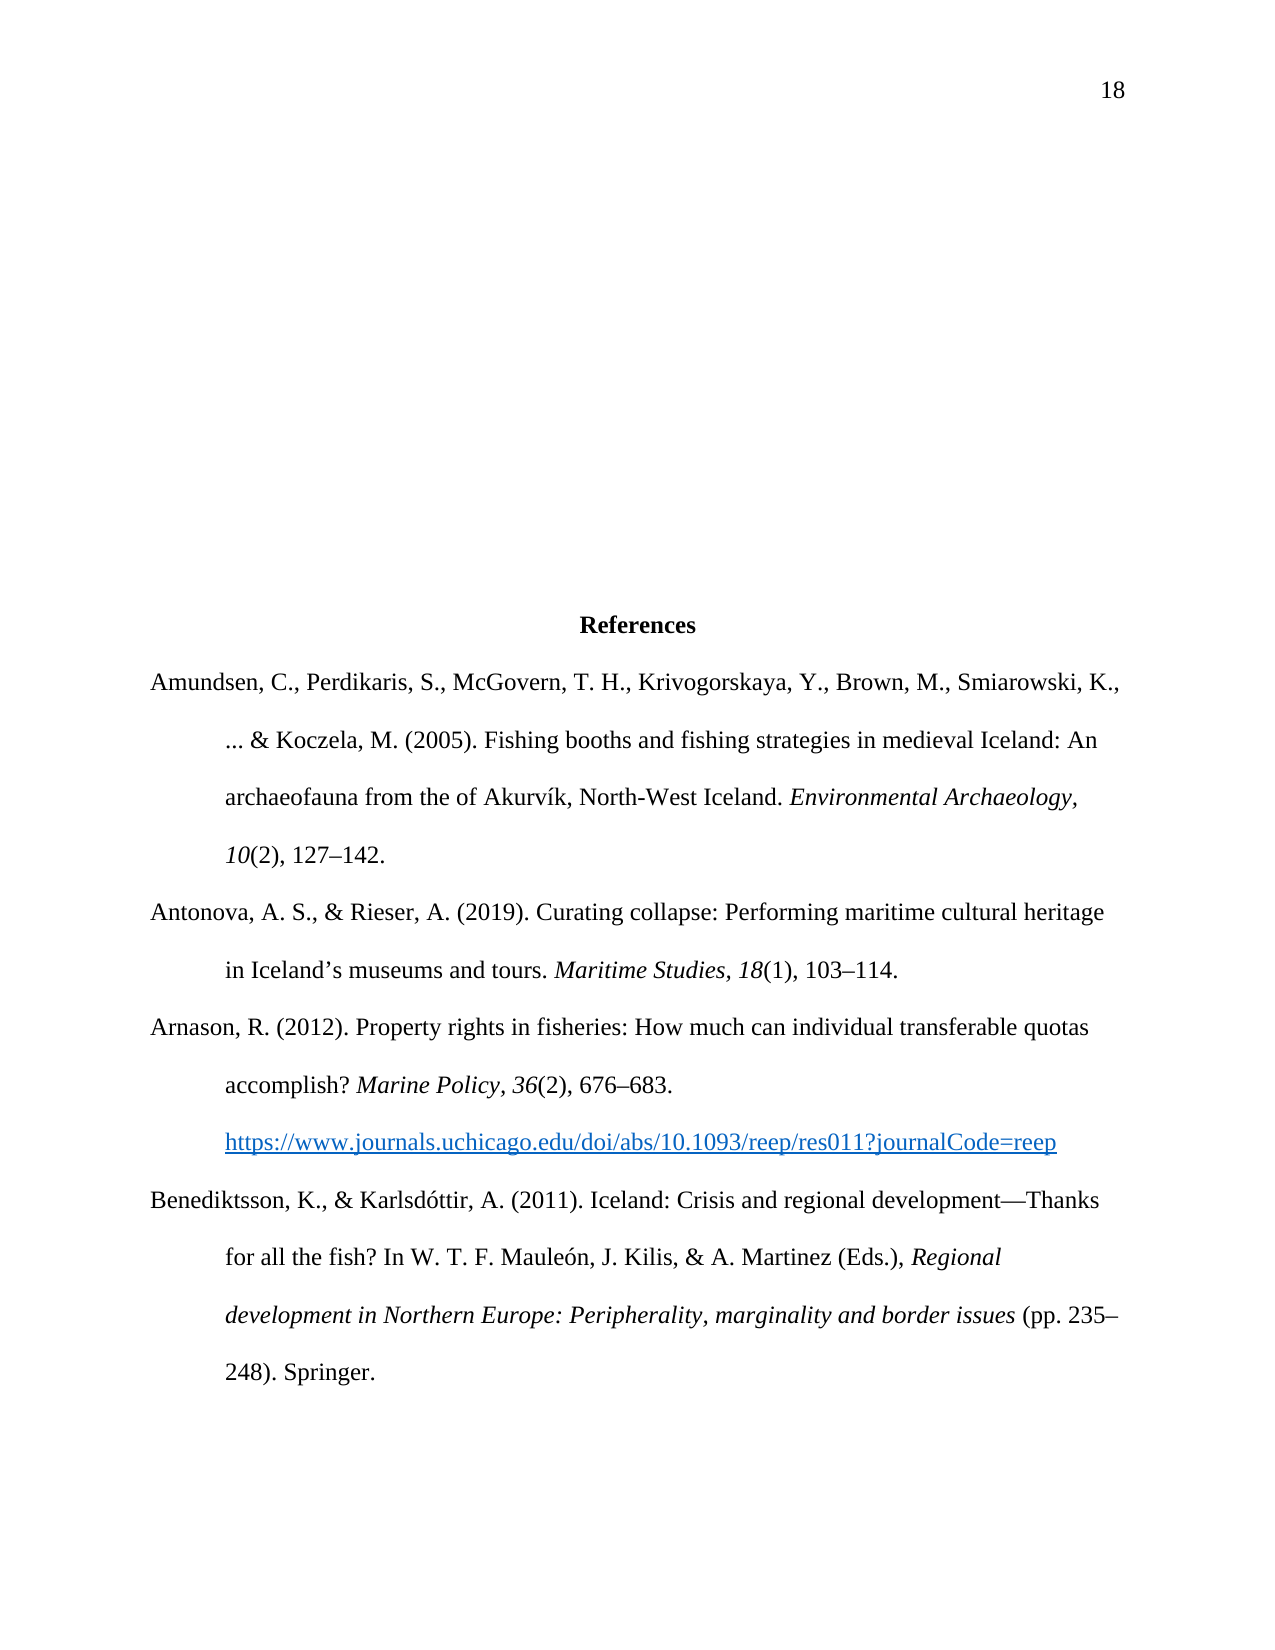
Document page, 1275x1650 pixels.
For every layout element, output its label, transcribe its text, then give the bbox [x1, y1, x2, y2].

text Arnason, R. (2012). Property rights in fisheries: How much can individual transferable quotas accomplish? Marine Policy, 36(2), 676–683. https://www.journals.uchicago.edu/doi/abs/10.1093/reep/res011?journalCode=reep [150, 1012, 1125, 1156]
text Amundsen, C., Perdikaris, S., McGovern, T. H., Krivogorskaya, Y., Brown, M., Smiarowski, K., ... & Koczela, M. (2005). Fishing booths and fishing strategies in medieval Iceland: An archaeofauna from the of Akurvík, North-West Iceland. Environmental Archaeology, 10(2), 127–142. [150, 667, 1125, 869]
text References [150, 610, 1125, 639]
text Benediktsson, K., & Karlsdóttir, A. (2011). Iceland: Crisis and regional development—Thanks for all the fish? In W. T. F. Mauleón, J. Kilis, & A. Martinez (Eds.), Regional development in Northern Europe: Peripherality, marginality and border issues (pp. 235–248). Springer. [150, 1185, 1125, 1386]
text Antonova, A. S., & Rieser, A. (2019). Curating collapse: Performing maritime cultural heritage in Iceland’s museums and tours. Maritime Studies, 18(1), 103–114. [150, 897, 1125, 984]
